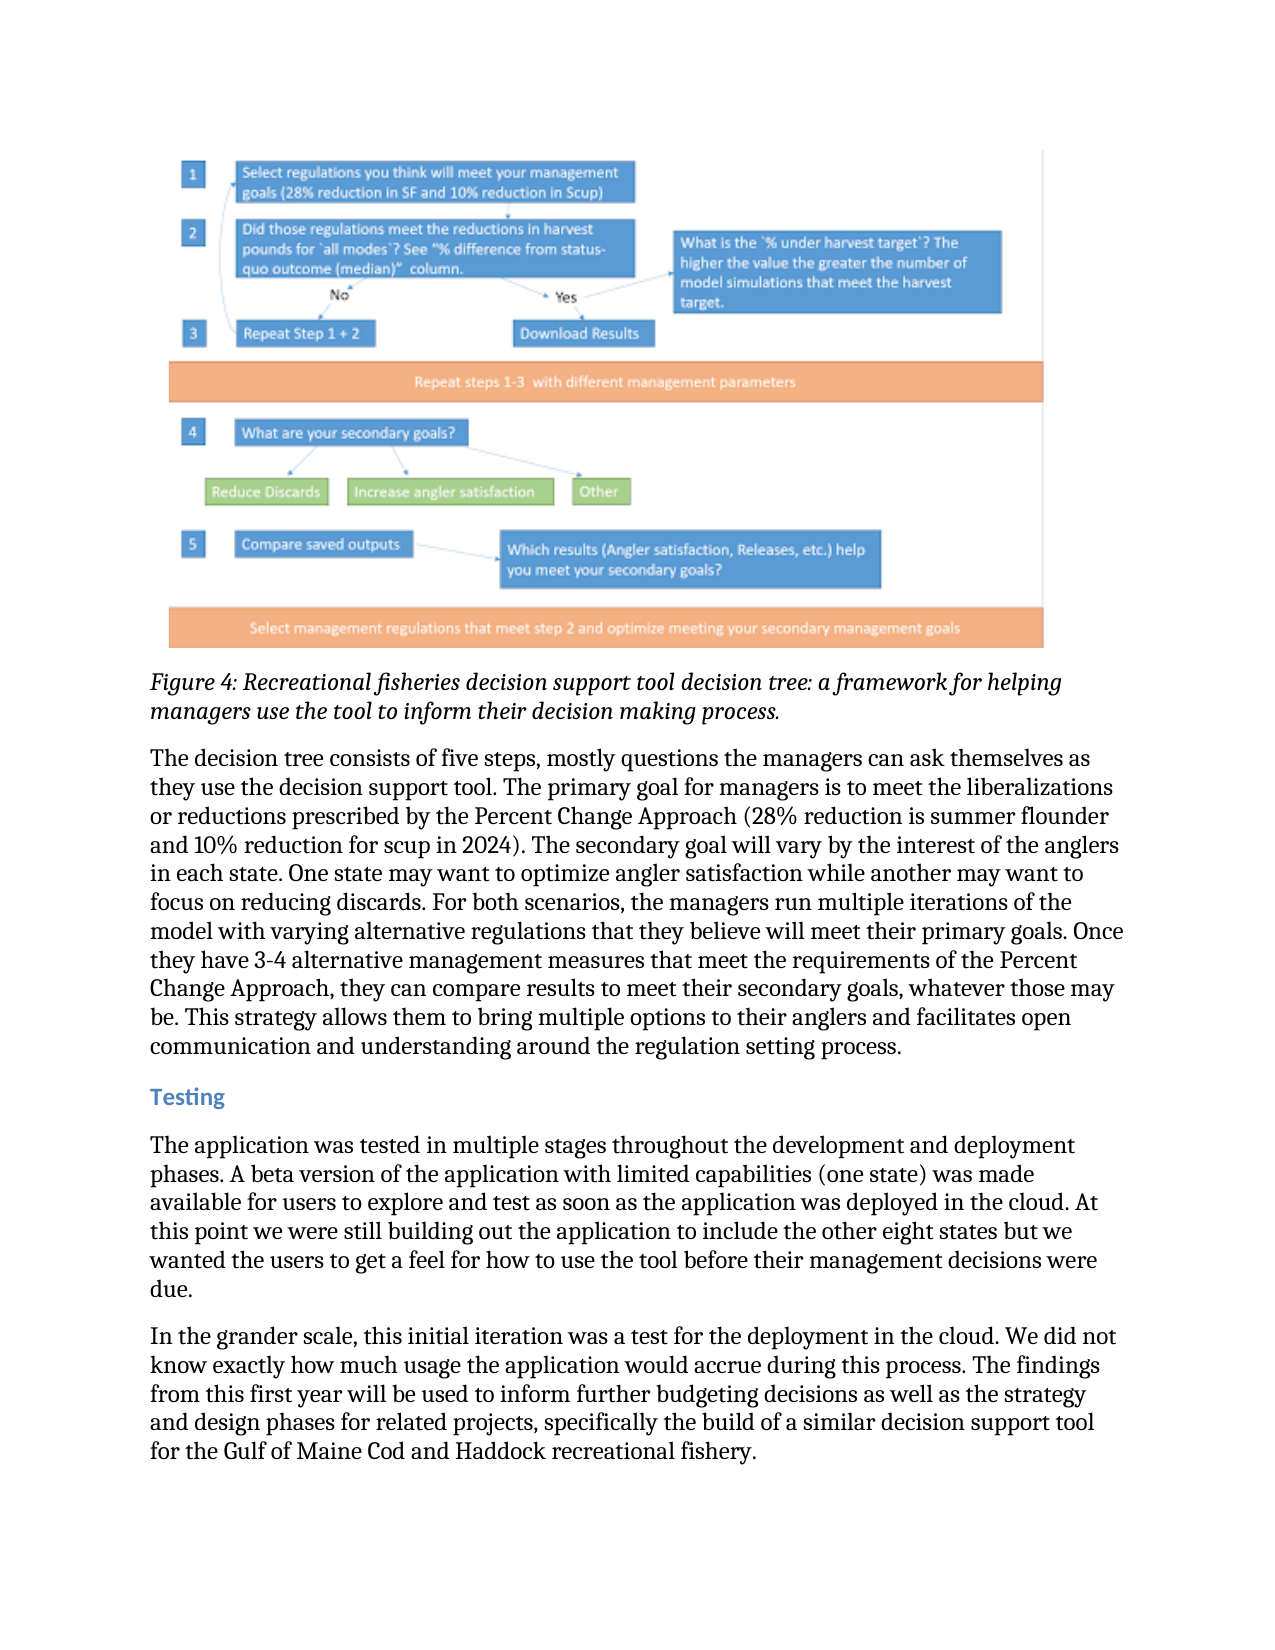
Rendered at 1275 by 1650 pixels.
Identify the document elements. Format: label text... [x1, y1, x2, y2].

text In the grander scale, this initial iteration was a test for the deployment in the cloud. We did not know exactly how much usage the application would accrue during this process. The findings from this first year will be used to inform further budgeting decisions as well as the strategy and design phases for related projects, specifically the build of a similar decision support tool for the Gulf of Maine Cod and Haddock recreational fishery. [150, 1322, 1125, 1466]
subtitle Testing [150, 1081, 1125, 1112]
text The application was tested in multiple stages throughout the development and deployment phases. A beta version of the application with limited capabilities (one state) was made available for users to explore and test as soon as the application was deployed in the cloud. At this point we were still building out the application to include the other eight states but we wanted the users to get a feel for how to use the tool before their management decisions were due. [150, 1131, 1125, 1303]
picture [168, 150, 1044, 648]
text Figure 4: Recreational fisheries decision support tool decision tree: a framework for helping managers use the tool to inform their decision making process. [150, 668, 1125, 726]
text The decision tree consists of five steps, mostly questions the managers can ask themselves as they use the decision support tool. The primary goal for managers is to meet the liberalizations or reductions prescribed by the Percent Change Approach (28% reduction is summer flounder and 10% reduction for scup in 2024). The secondary goal will vary by the interest of the anglers in each state. One state may want to optimize angler satisfaction while another may want to focus on reducing discards. For both scenarios, the managers run multiple iterations of the model with varying alternative regulations that they believe will meet their primary goals. Once they have 3-4 alternative management measures that meet the requirements of the Percent Change Approach, they can compare results to meet their secondary goals, whatever those may be. This strategy allows them to bring multiple options to their anglers and facilitates open communication and understanding around the regulation setting process. [150, 744, 1125, 1061]
